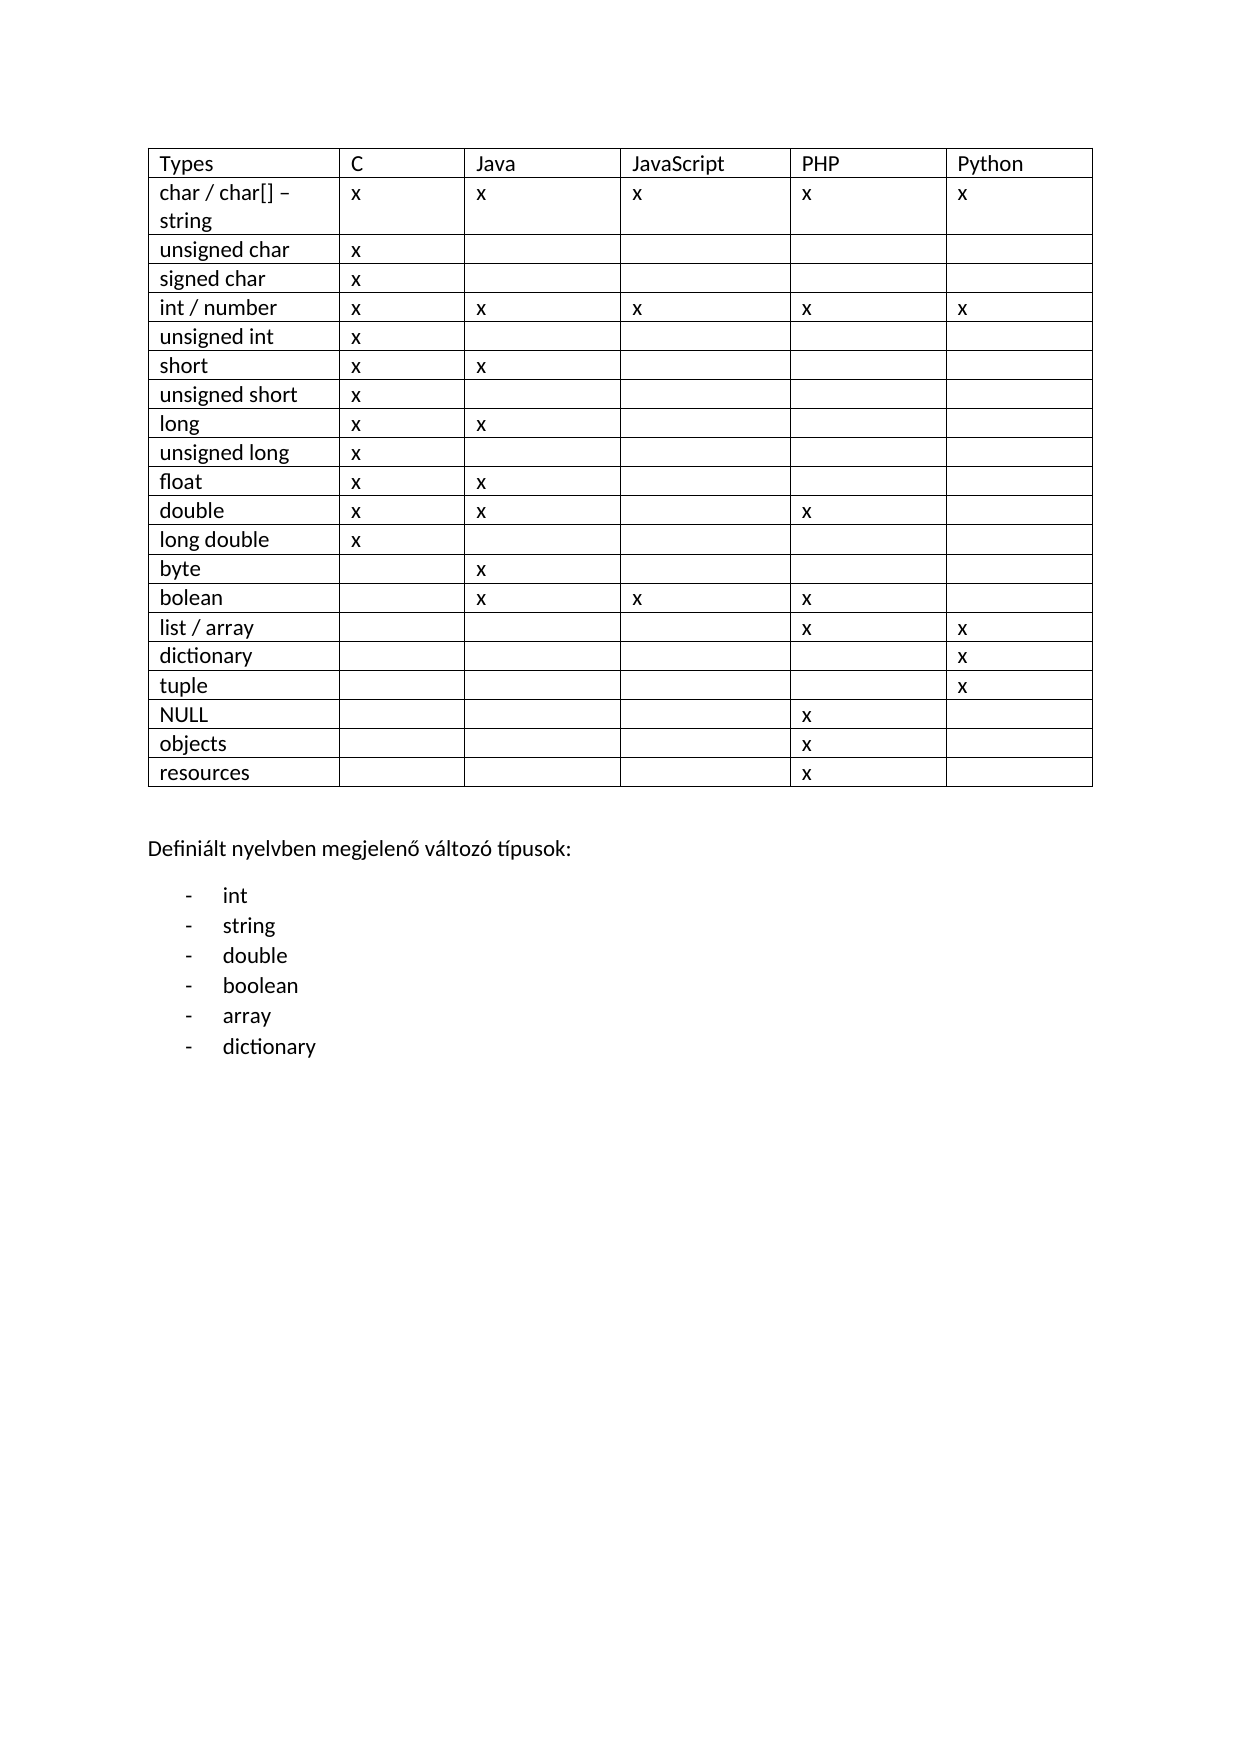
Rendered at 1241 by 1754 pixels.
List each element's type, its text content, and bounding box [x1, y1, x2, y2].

table_cell x [947, 642, 1092, 670]
table_cell x [465, 178, 620, 234]
table_cell x [340, 235, 464, 263]
table_cell [340, 613, 464, 641]
table_cell short [149, 351, 339, 379]
table_cell unsigned short [149, 380, 339, 408]
table_cell long double [149, 525, 339, 553]
table_cell x [465, 351, 620, 379]
table_cell [947, 555, 1092, 582]
table_cell [791, 351, 946, 379]
table_cell [465, 235, 620, 263]
table_cell tuple [149, 671, 339, 699]
table_cell x [791, 700, 946, 728]
table_cell unsigned char [149, 235, 339, 263]
table_cell [621, 729, 790, 757]
table_cell [621, 380, 790, 408]
table_cell [621, 496, 790, 524]
table_cell x [791, 729, 946, 757]
table_cell [947, 700, 1092, 728]
list array [185, 1002, 1093, 1029]
table_cell [465, 264, 620, 292]
table_cell [465, 758, 620, 786]
table_header Java [465, 149, 620, 177]
table_cell [465, 380, 620, 408]
table_cell [947, 729, 1092, 757]
table_cell [947, 438, 1092, 466]
table_cell [791, 235, 946, 263]
table_cell [340, 700, 464, 728]
table_cell x [340, 380, 464, 408]
table_cell x [340, 293, 464, 321]
table_cell [621, 438, 790, 466]
table_cell [340, 584, 464, 612]
table_cell [947, 758, 1092, 786]
table_cell x [621, 293, 790, 321]
table_cell [465, 525, 620, 553]
table_cell long [149, 409, 339, 437]
table_cell list / array [149, 613, 339, 641]
table_cell x [621, 584, 790, 612]
table_cell x [791, 178, 946, 234]
table_cell [791, 642, 946, 670]
table_cell x [465, 467, 620, 495]
table_cell int / number [149, 293, 339, 321]
table_cell x [340, 322, 464, 350]
table_cell [947, 467, 1092, 495]
table_cell [465, 613, 620, 641]
table_cell [621, 642, 790, 670]
table_cell x [791, 758, 946, 786]
table_cell char / char[] – string [149, 178, 339, 234]
table_cell [465, 671, 620, 699]
table_header C [340, 149, 464, 177]
table_cell [621, 409, 790, 437]
table_cell [791, 438, 946, 466]
table_cell [465, 700, 620, 728]
table_cell x [340, 264, 464, 292]
table_cell [465, 729, 620, 757]
table_cell x [340, 178, 464, 234]
table_cell bolean [149, 584, 339, 612]
list boolean [185, 971, 1093, 999]
table_cell [947, 351, 1092, 379]
table_cell resources [149, 758, 339, 786]
table_cell x [340, 467, 464, 495]
table_cell [947, 409, 1092, 437]
table_cell float [149, 467, 339, 495]
table_cell [340, 671, 464, 699]
table_cell [791, 467, 946, 495]
table_cell [621, 322, 790, 350]
table_cell x [791, 496, 946, 524]
list dictionary [185, 1032, 1093, 1060]
table_cell [340, 555, 464, 582]
table_cell [621, 235, 790, 263]
table_cell NULL [149, 700, 339, 728]
table_cell [947, 264, 1092, 292]
table_cell [340, 642, 464, 670]
table_cell signed char [149, 264, 339, 292]
table_cell x [465, 555, 620, 582]
table_cell x [947, 293, 1092, 321]
table_cell x [947, 178, 1092, 234]
table_cell x [791, 293, 946, 321]
table_cell [465, 322, 620, 350]
list double [185, 941, 1093, 969]
table_cell x [465, 293, 620, 321]
table_cell x [340, 351, 464, 379]
table_cell [621, 525, 790, 553]
table_cell [340, 729, 464, 757]
table_header PHP [791, 149, 946, 177]
table_cell [621, 700, 790, 728]
table_cell [947, 584, 1092, 612]
table_cell x [621, 178, 790, 234]
table_cell [340, 758, 464, 786]
table_cell [621, 351, 790, 379]
text Definiált nyelvben megjelenő változó típusok: [148, 834, 1093, 862]
table_cell [947, 496, 1092, 524]
table_cell [791, 555, 946, 582]
table_cell [947, 380, 1092, 408]
list int [185, 881, 1093, 909]
table_cell [791, 264, 946, 292]
table_header JavaScript [621, 149, 790, 177]
table_cell x [340, 496, 464, 524]
table_cell unsigned long [149, 438, 339, 466]
table_cell [791, 380, 946, 408]
table_cell [791, 409, 946, 437]
table_cell [621, 264, 790, 292]
table_cell objects [149, 729, 339, 757]
table_cell [791, 525, 946, 553]
table_cell [947, 235, 1092, 263]
table_cell x [340, 409, 464, 437]
table_cell x [791, 613, 946, 641]
table_cell double [149, 496, 339, 524]
table_cell [465, 438, 620, 466]
table_cell [791, 322, 946, 350]
table_cell x [340, 525, 464, 553]
table_cell x [947, 613, 1092, 641]
table_cell [621, 555, 790, 582]
table_cell [621, 467, 790, 495]
table_cell x [340, 438, 464, 466]
table_cell x [947, 671, 1092, 699]
table_cell [947, 525, 1092, 553]
table_cell [621, 671, 790, 699]
table_cell unsigned int [149, 322, 339, 350]
table_cell dictionary [149, 642, 339, 670]
table_header Types [149, 149, 339, 177]
table_cell [621, 613, 790, 641]
table_cell [791, 671, 946, 699]
table_cell [947, 322, 1092, 350]
table_cell x [465, 409, 620, 437]
table_cell x [791, 584, 946, 612]
table_cell [621, 758, 790, 786]
table_cell [465, 642, 620, 670]
list string [185, 911, 1093, 939]
table_header Python [947, 149, 1092, 177]
table_cell x [465, 496, 620, 524]
table_cell x [465, 584, 620, 612]
table_cell byte [149, 555, 339, 582]
